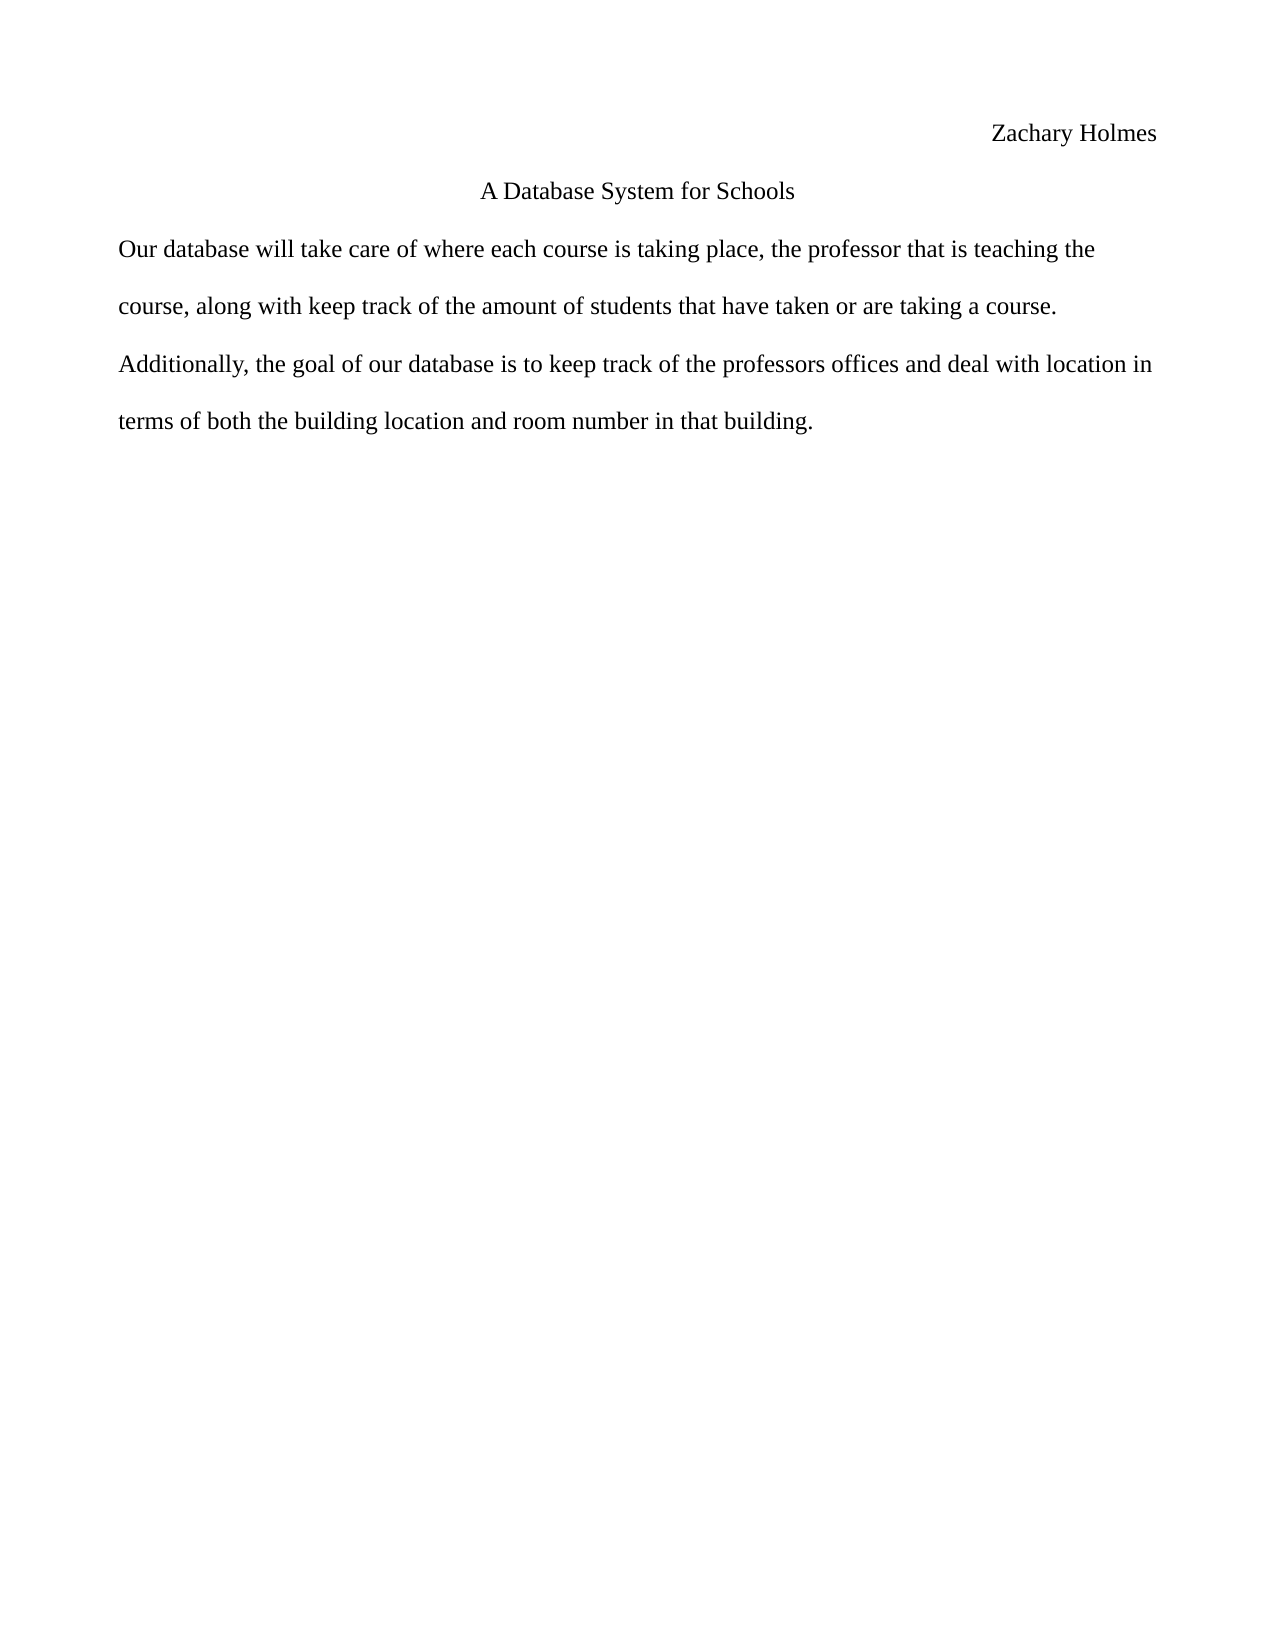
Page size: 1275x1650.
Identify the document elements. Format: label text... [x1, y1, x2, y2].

text A Database System for Schools [118, 176, 1157, 205]
text Our database will take care of where each course is taking place, the professor that is teaching the course, along with keep track of the amount of students that have taken or are taking a course. Additionally, the goal of our database is to keep track of the professors offices and deal with location in terms of both the building location and room number in that building. [118, 234, 1157, 435]
